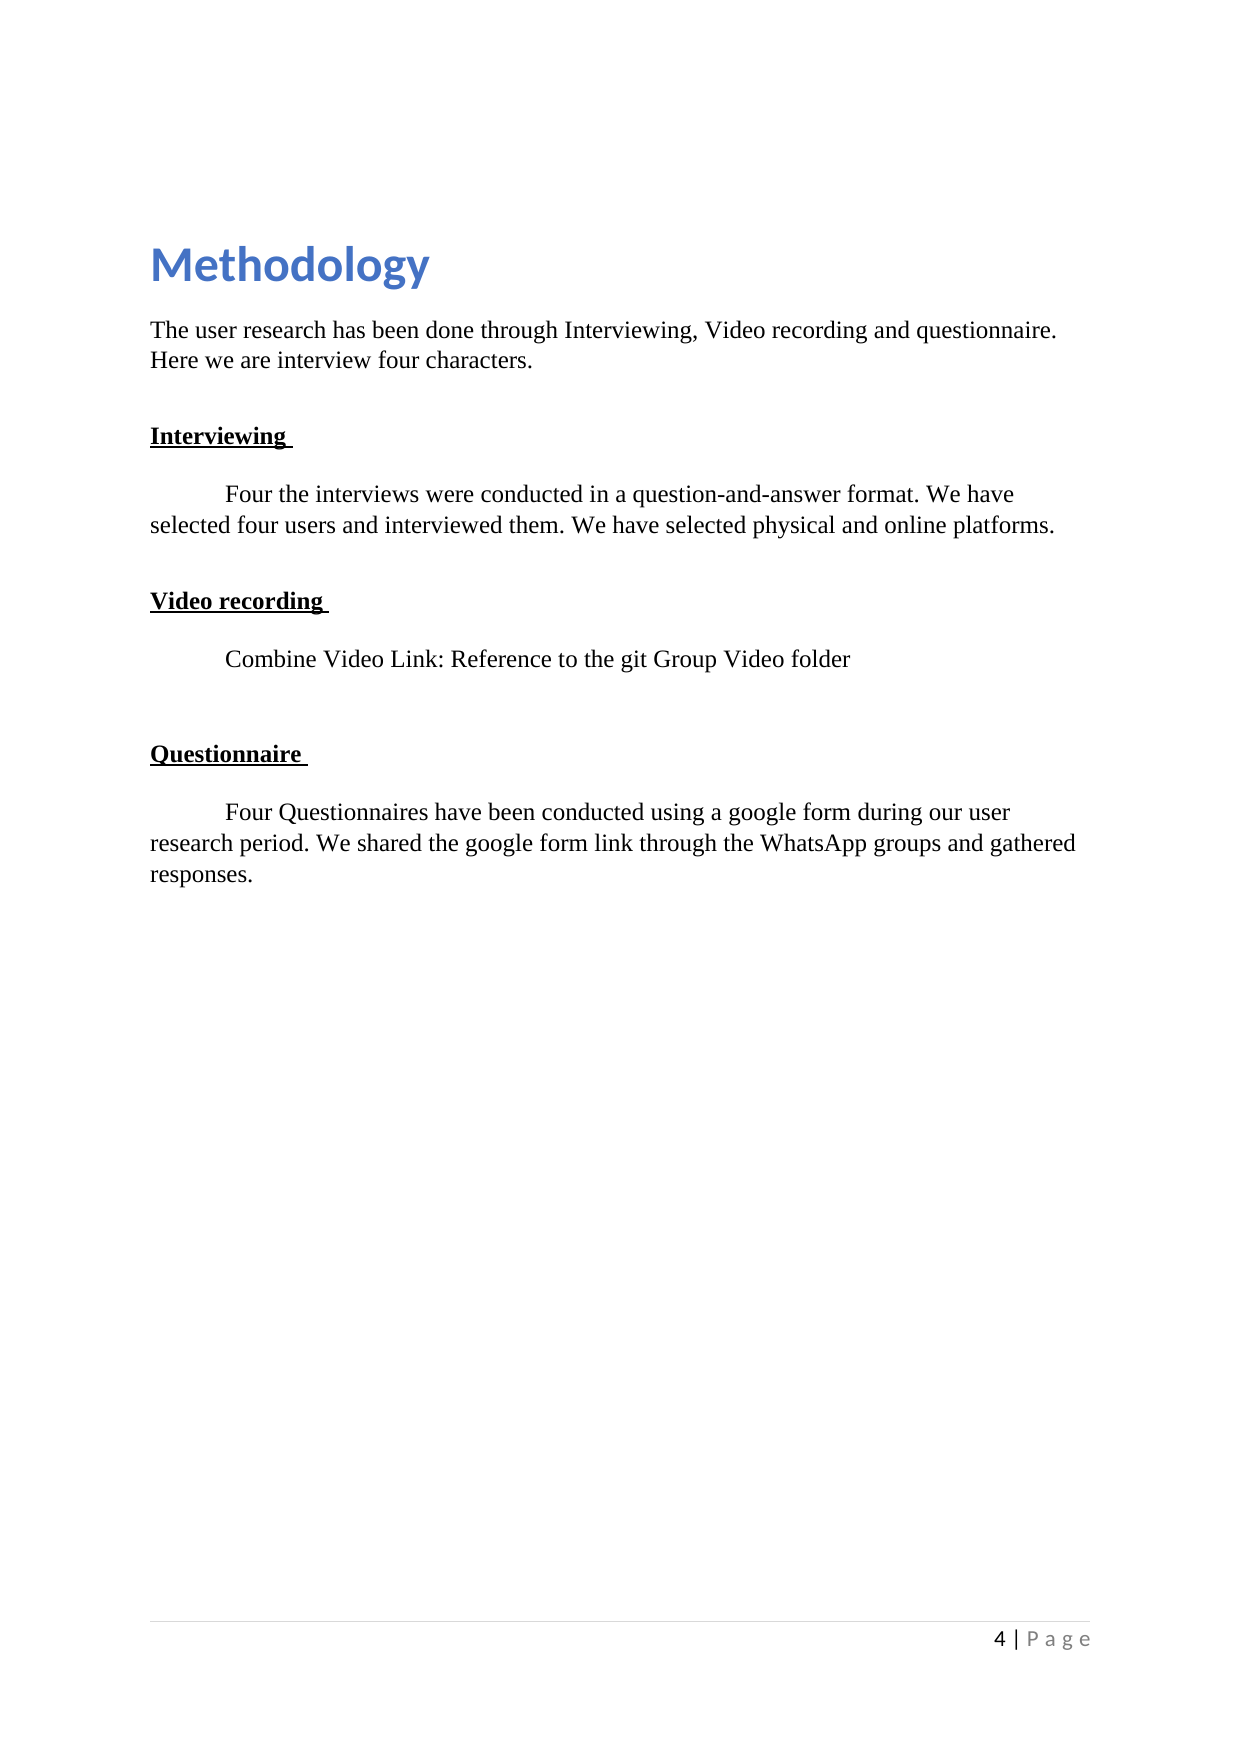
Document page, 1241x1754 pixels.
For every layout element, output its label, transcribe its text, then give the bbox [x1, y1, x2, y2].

text Video recording [150, 586, 1090, 615]
text Combine Video Link: Reference to the git Group Video folder [150, 644, 1090, 672]
text Interviewing [150, 421, 1090, 450]
text Four the interviews were conducted in a question-and-answer format. We have selected four users and interviewed them. We have selected physical and online platforms. [150, 479, 1090, 538]
text Four Questionnaires have been conducted using a google form during our user research period. We shared the google form link through the WhatsApp groups and gathered responses. [150, 797, 1090, 887]
text Methodology [150, 232, 1090, 293]
text Questionnaire [150, 739, 1090, 768]
text The user research has been done through Interviewing, Video recording and questionnaire. Here we are interview four characters. [150, 315, 1090, 374]
